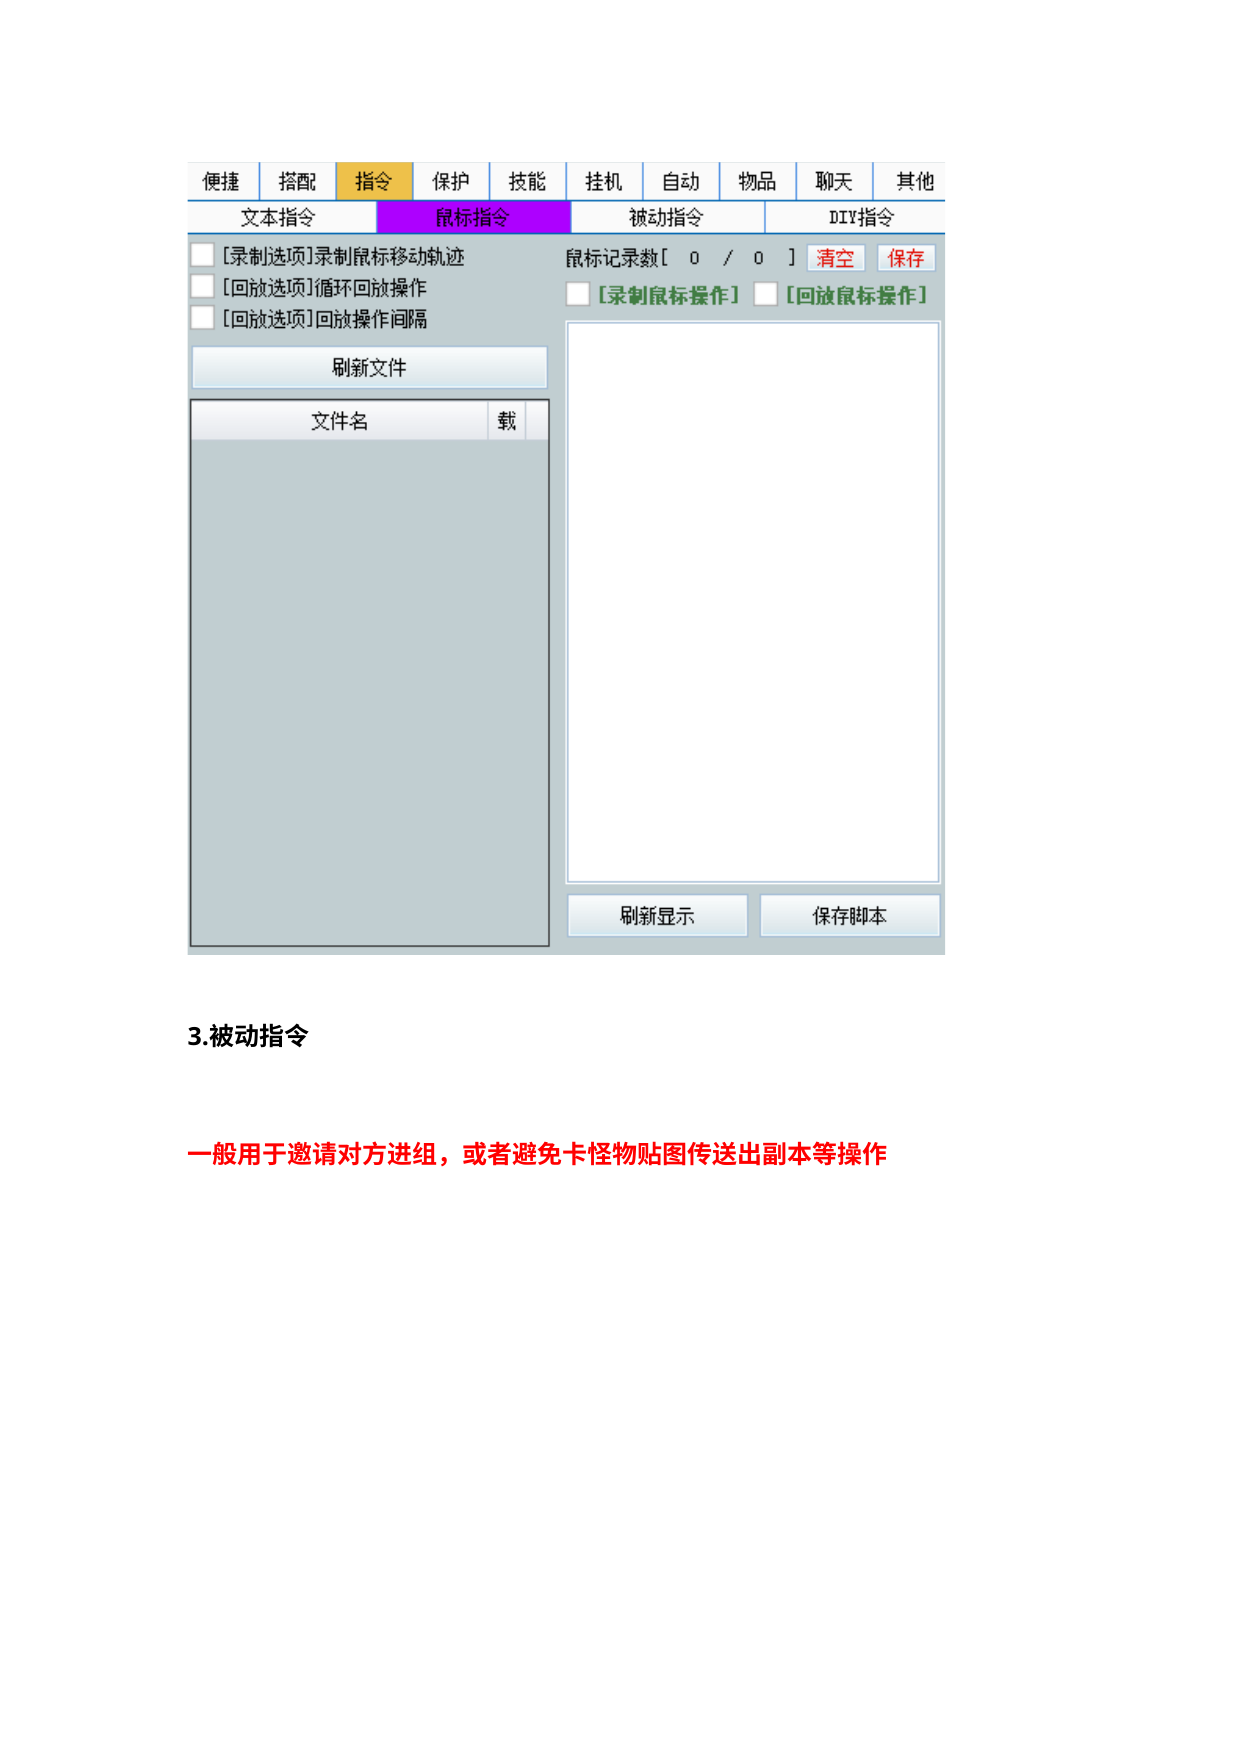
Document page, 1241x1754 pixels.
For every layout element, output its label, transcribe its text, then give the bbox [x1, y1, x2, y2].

picture [187, 162, 946, 955]
text 一般用于邀请对方进组，或者避免卡怪物贴图传送出副本等操作 [187, 1120, 1053, 1185]
subtitle 3.被动指令 [187, 1002, 1053, 1067]
